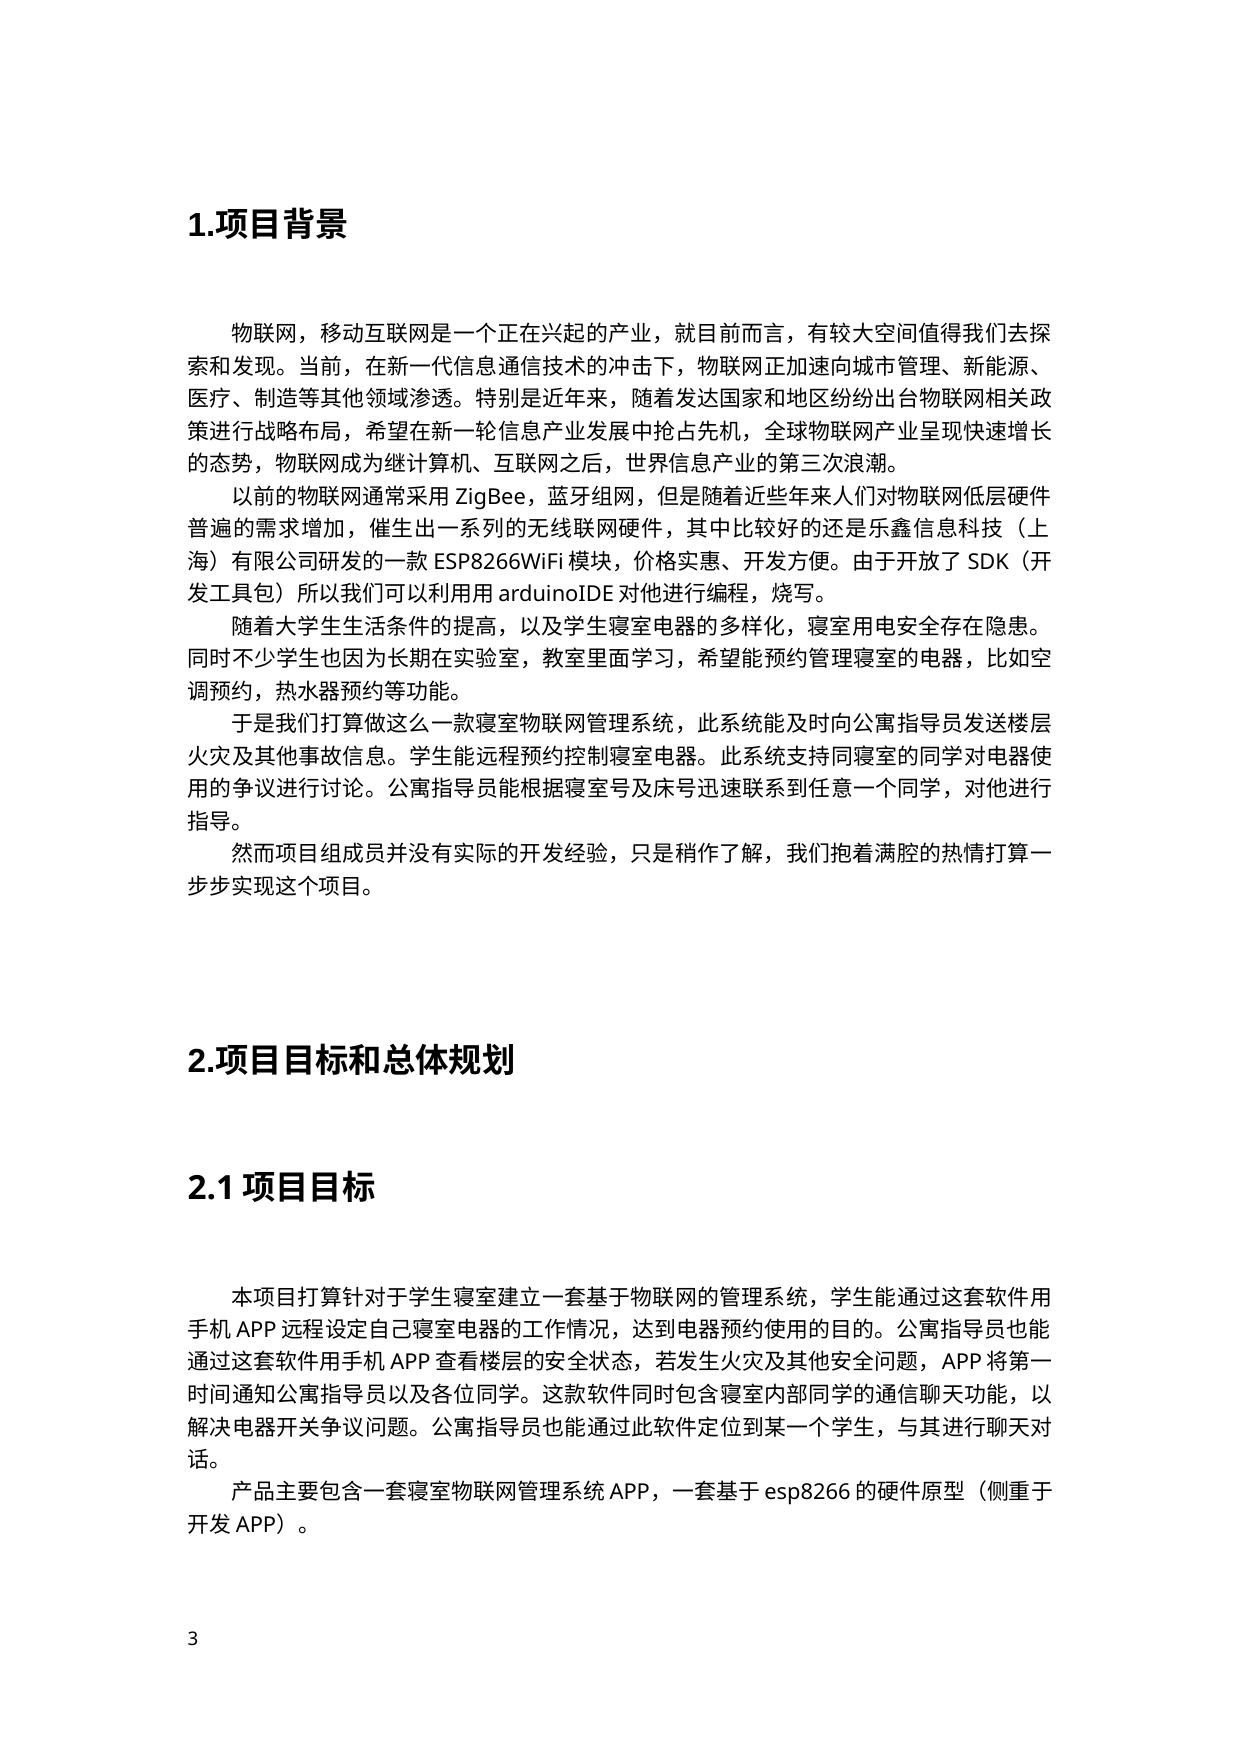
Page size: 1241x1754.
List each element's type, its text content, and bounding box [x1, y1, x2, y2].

text 随着大学生生活条件的提高，以及学生寝室电器的多样化，寝室用电安全存在隐患。同时不少学生也因为长期在实验室，教室里面学习，希望能预约管理寝室的电器，比如空调预约，热水器预约等功能。 [187, 608, 1053, 706]
text 本项目打算针对于学生寝室建立一套基于物联网的管理系统，学生能通过这套软件用手机APP远程设定自己寝室电器的工作情况，达到电器预约使用的目的。公寓指导员也能通过这套软件用手机APP查看楼层的安全状态，若发生火灾及其他安全问题，APP将第一时间通知公寓指导员以及各位同学。这款软件同时包含寝室内部同学的通信聊天功能，以解决电器开关争议问题。公寓指导员也能通过此软件定位到某一个学生，与其进行聊天对话。 [187, 1279, 1053, 1474]
text 以前的物联网通常采用ZigBee，蓝牙组网，但是随着近些年来人们对物联网低层硬件普遍的需求增加，催生出一系列的无线联网硬件，其中比较好的还是乐鑫信息科技（上海）有限公司研发的一款ESP8266WiFi模块，价格实惠、开发方便。由于开放了SDK（开发工具包）所以我们可以利用用arduinoIDE对他进行编程，烧写。 [187, 478, 1053, 608]
text 物联网，移动互联网是一个正在兴起的产业，就目前而言，有较大空间值得我们去探索和发现。当前，在新一代信息通信技术的冲击下，物联网正加速向城市管理、新能源、医疗、制造等其他领域渗透。特别是近年来，随着发达国家和地区纷纷出台物联网相关政策进行战略布局，希望在新一轮信息产业发展中抢占先机，全球物联网产业呈现快速增长的态势，物联网成为继计算机、互联网之后，世界信息产业的第三次浪潮。 [187, 316, 1053, 478]
text 于是我们打算做这么一款寝室物联网管理系统，此系统能及时向公寓指导员发送楼层火灾及其他事故信息。学生能远程预约控制寝室电器。此系统支持同寝室的同学对电器使用的争议进行讨论。公寓指导员能根据寝室号及床号迅速联系到任意一个同学，对他进行指导。 [187, 706, 1053, 836]
text 然而项目组成员并没有实际的开发经验，只是稍作了解，我们抱着满腔的热情打算一步步实现这个项目。 [187, 836, 1053, 901]
text 产品主要包含一套寝室物联网管理系统APP，一套基于esp8266的硬件原型（侧重于开发APP）。 [187, 1474, 1053, 1539]
